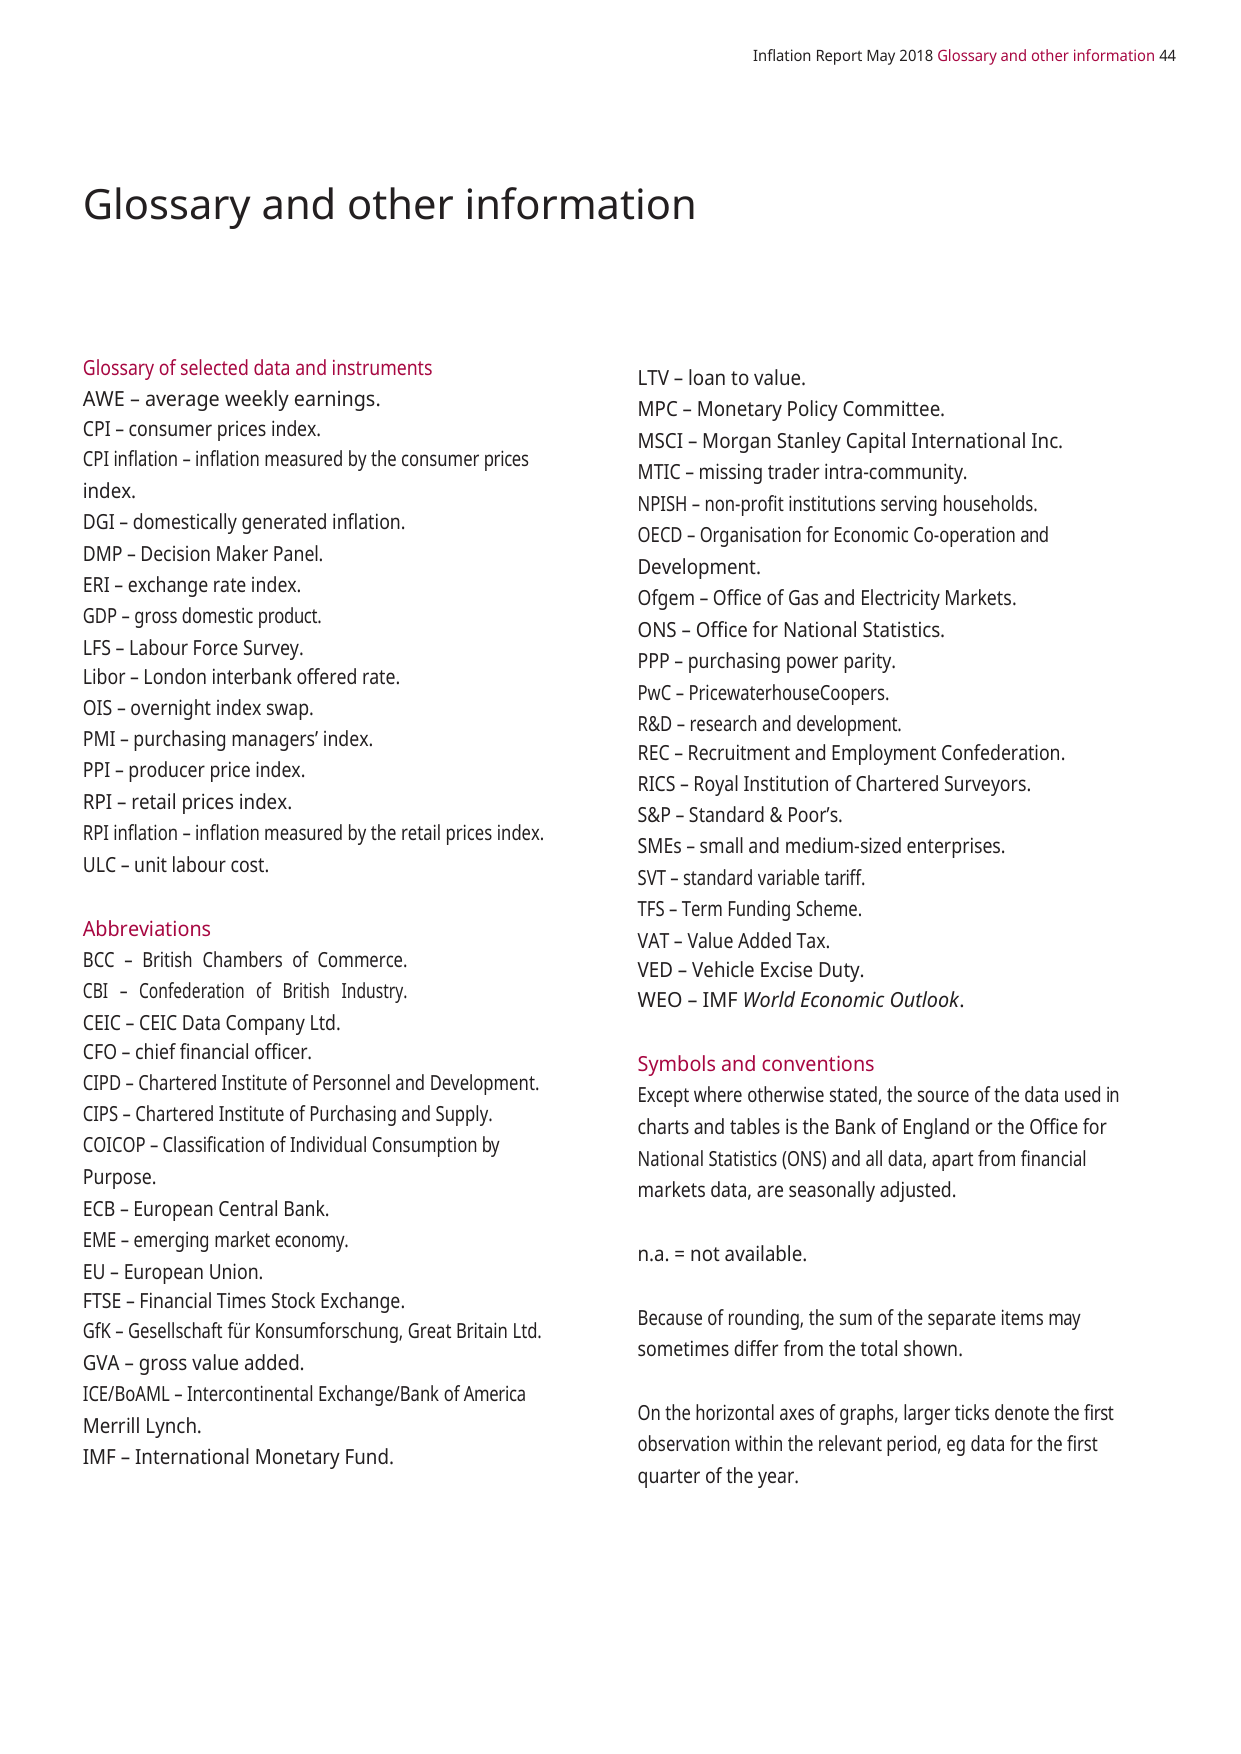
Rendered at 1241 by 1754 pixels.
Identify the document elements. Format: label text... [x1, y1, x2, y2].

text ONS – Office for National Statistics. [637, 615, 1211, 643]
text ECB – European Central Bank. EME – emerging market economy. EU – European Union. [83, 1194, 367, 1285]
text PMI – purchasing managers’ index. [83, 724, 578, 753]
text BCC – British Chambers of Commerce. CBI – Confederation of British Industry. CEIC – CEIC Data Company Ltd. [83, 945, 407, 1037]
text RPI – retail prices index. [83, 787, 578, 815]
text NPISH – non-profit institutions serving households. OECD – Organisation for Economic Co-operation and Development. [637, 489, 1084, 580]
text RPI inflation – inflation measured by the retail prices index. [83, 818, 578, 847]
text DGI – domestically generated inflation. [83, 507, 578, 536]
text Glossary of selected data and instruments AWE – average weekly earnings. [83, 353, 448, 413]
text PPI – producer price index. [83, 756, 578, 784]
text Because of rounding, the sum of the separate items may sometimes differ from the total shown. [637, 1303, 1104, 1363]
text WEO – IMF World Economic Outlook. [637, 986, 1211, 1014]
text DMP – Decision Maker Panel. [83, 539, 578, 567]
text CPI inflation – inflation measured by the consumer prices index. [83, 444, 561, 504]
text SVT – standard variable tariff. TFS – Term Funding Scheme. VAT – Value Added Tax. [637, 863, 885, 954]
text LTV – loan to value. [637, 363, 1211, 391]
text Abbreviations [83, 914, 578, 942]
text Except where otherwise stated, the source of the data used in charts and tables is the Bank of England or the Office for National Statistics (ONS) and all data, apart from financial markets data, are seasonally adjusted. [637, 1081, 1148, 1204]
text OIS – overnight index swap. [83, 693, 578, 721]
text S&P – Standard & Poor’s. [637, 800, 1211, 828]
text VED – Vehicle Excise Duty. [637, 958, 1211, 983]
text SMEs – small and medium-sized enterprises. [637, 831, 1211, 860]
text Ofgem – Office of Gas and Electricity Markets. [637, 583, 1211, 612]
text CIPS – Chartered Institute of Purchasing and Supply. COICOP – Classification of Individual Consumption by Purpose. [83, 1099, 535, 1191]
text Libor – London interbank offered rate. [83, 665, 578, 690]
text RICS – Royal Institution of Chartered Surveyors. [637, 769, 1211, 797]
text PPP – purchasing power parity. PwC – PricewaterhouseCoopers. R&D – research and development. [637, 646, 923, 738]
text REC – Recruitment and Employment Confederation. [637, 741, 1211, 766]
text GfK – Gesellschaft für Konsumforschung, Great Britain Ltd. [83, 1316, 578, 1345]
text IMF – International Monetary Fund. [83, 1442, 578, 1471]
text ULC – unit labour cost. [83, 850, 578, 878]
text Inflation Report May 2018 Glossary and other information 44 [753, 44, 1211, 66]
text CFO – chief financial officer. [83, 1040, 578, 1065]
text MPC – Monetary Policy Committee. [637, 394, 1211, 423]
text GVA – gross value added. [83, 1348, 578, 1376]
text Symbols and conventions [637, 1049, 1211, 1078]
text On the horizontal axes of graphs, larger ticks denote the first observation within the relevant period, eg data for the first quarter of the year. [637, 1398, 1141, 1489]
text MSCI – Morgan Stanley Capital International Inc. [637, 426, 1211, 454]
text CPI – consumer prices index. [83, 416, 578, 441]
text MTIC – missing trader intra-community. [637, 457, 1211, 486]
text CIPD – Chartered Institute of Personnel and Development. [83, 1068, 578, 1096]
text ERI – exchange rate index. GDP – gross domestic product. LFS – Labour Force Survey. [83, 570, 340, 662]
text Glossary and other information [83, 175, 1211, 231]
text n.a. = not available. [637, 1239, 1211, 1267]
text ICE/BoAML – Intercontinental Exchange/Bank of America Merrill Lynch. [83, 1379, 560, 1439]
text FTSE – Financial Times Stock Exchange. [83, 1288, 578, 1313]
